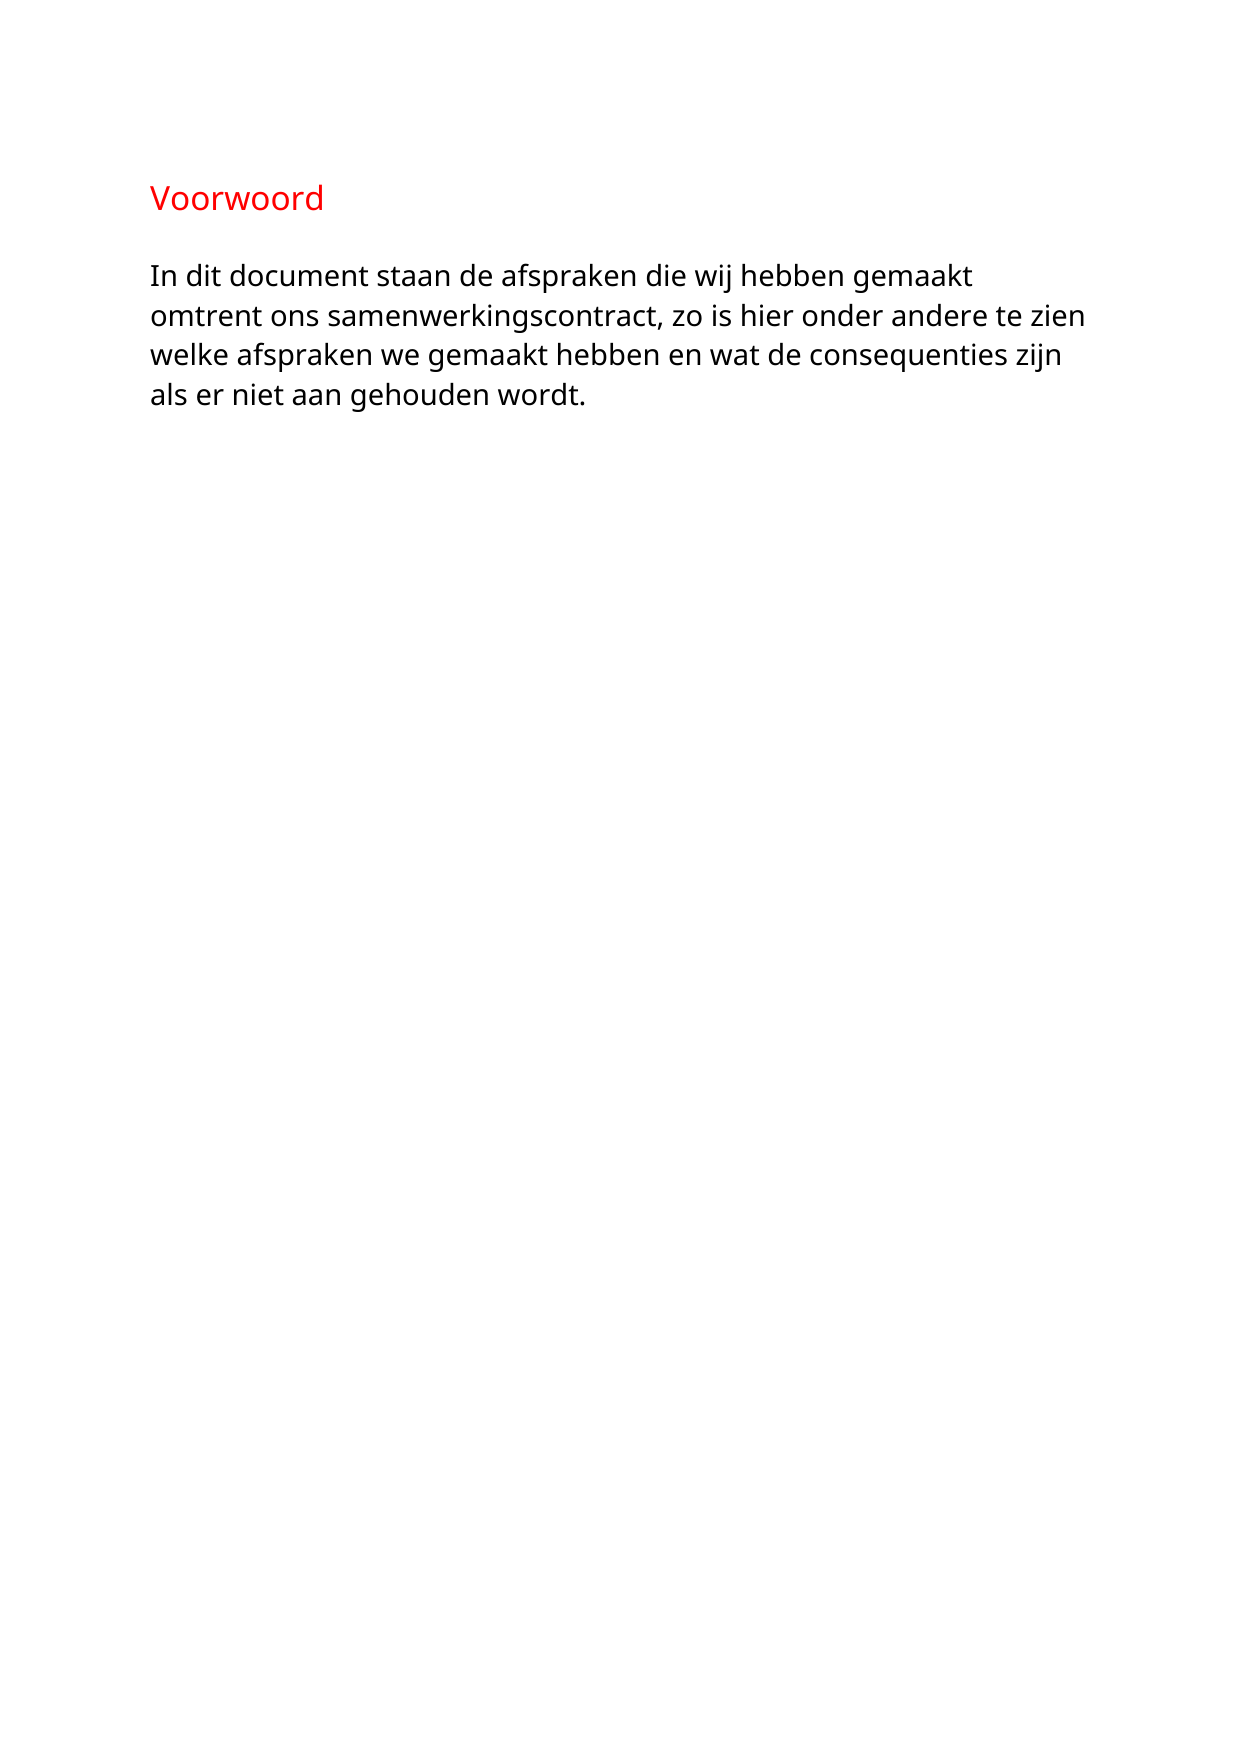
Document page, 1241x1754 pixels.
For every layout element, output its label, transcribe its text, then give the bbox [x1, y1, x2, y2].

text In dit document staan de afspraken die wij hebben gemaakt omtrent ons samenwerkingscontract, zo is hier onder andere te zien welke afspraken we gemaakt hebben en wat de consequenties zijn als er niet aan gehouden wordt. [150, 255, 1090, 414]
subtitle Voorwoord [150, 175, 1090, 220]
